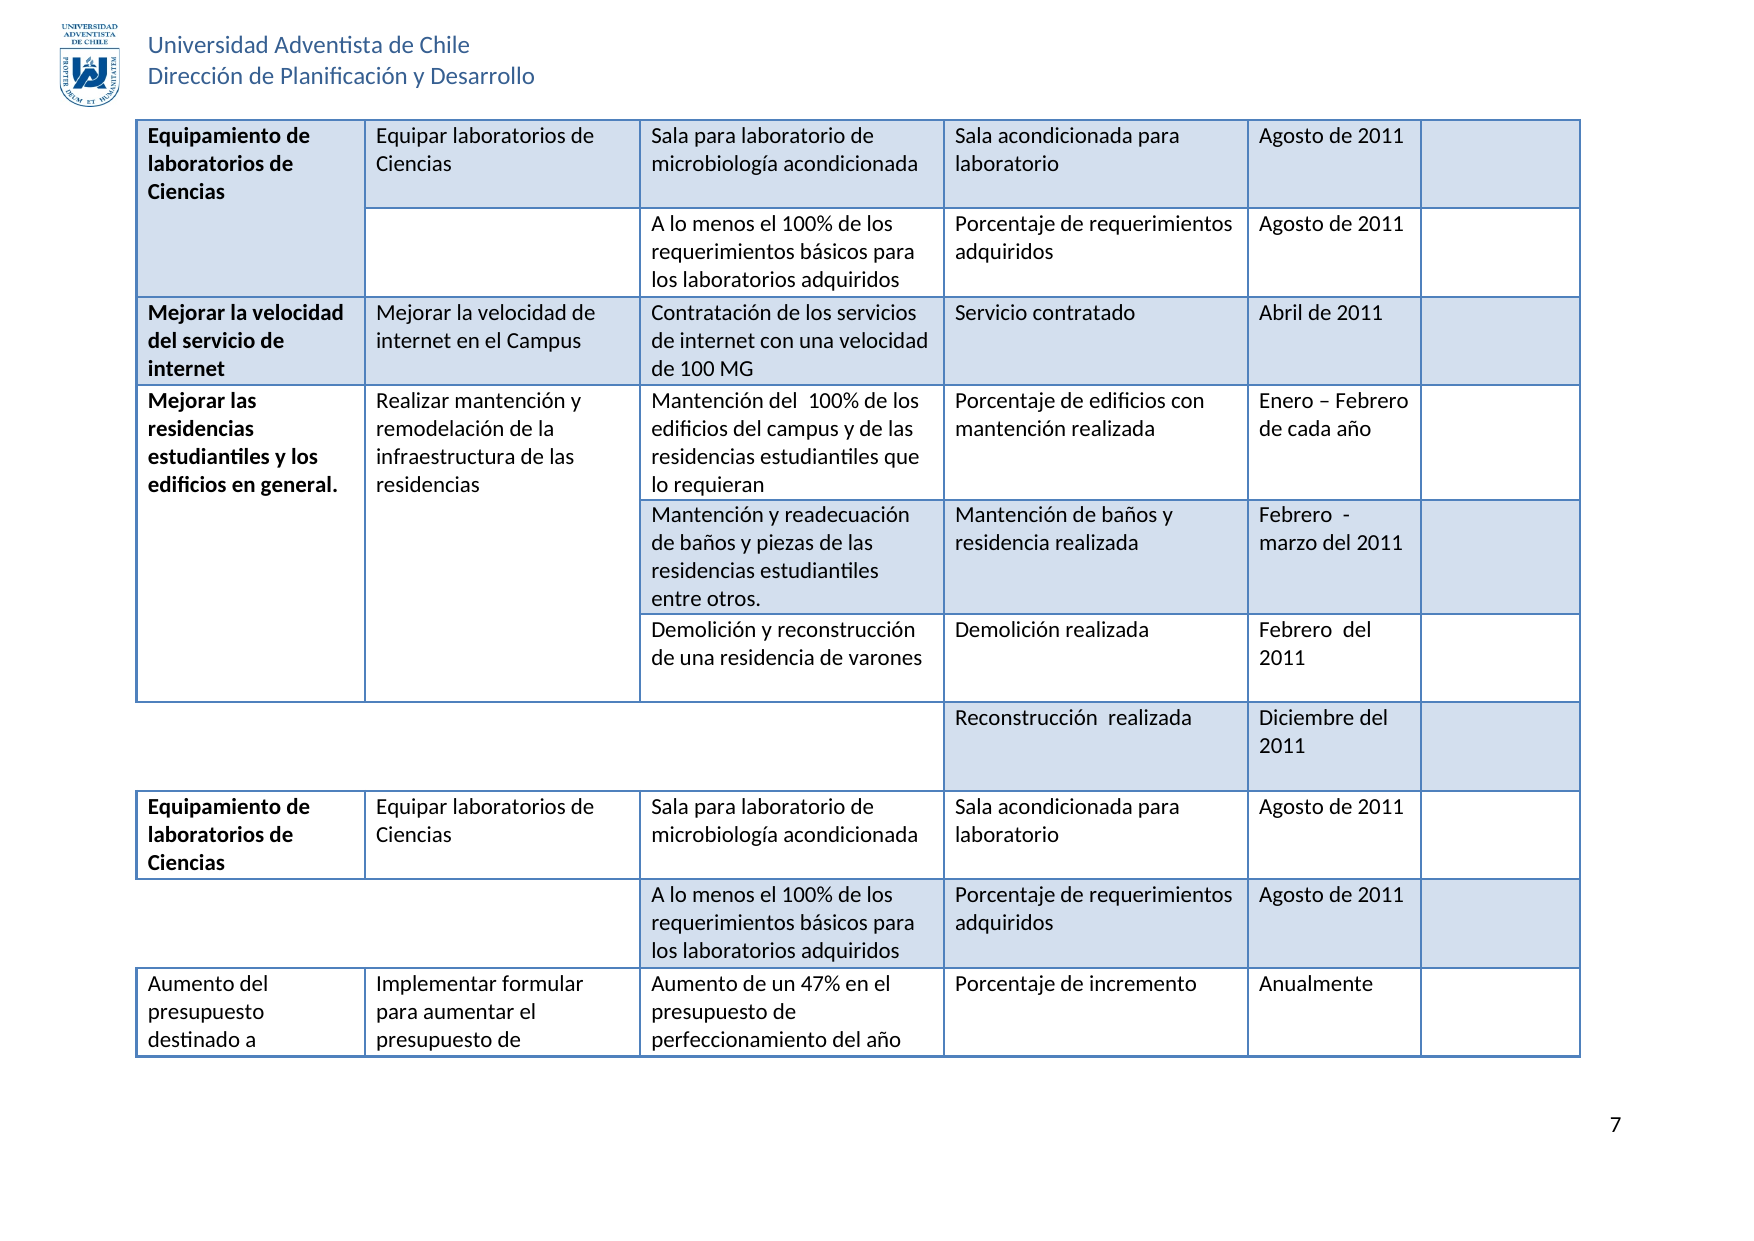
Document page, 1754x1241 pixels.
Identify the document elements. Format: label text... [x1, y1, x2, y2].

table_cell Mejorar la velocidad de internet en el Campus [366, 298, 639, 384]
table_cell Equipamiento de laboratorios de Ciencias [138, 121, 364, 296]
table_cell [1422, 792, 1579, 878]
table_cell Porcentaje de edificios con mantención realizada [945, 386, 1247, 498]
table_cell [1422, 209, 1579, 296]
table_cell Servicio contratado [945, 298, 1247, 384]
table_cell A lo menos el 100% de los requerimientos básicos para los laboratorios adquiridos [641, 880, 943, 967]
table_cell Agosto de 2011 [1249, 209, 1420, 296]
table_cell Sala acondicionada para laboratorio [945, 121, 1247, 207]
table_cell Equipamiento de laboratorios de Ciencias [138, 792, 364, 878]
table_cell [1422, 121, 1579, 207]
table_cell Aumento de un 47% en el presupuesto de perfeccionamiento del año anterior [641, 969, 943, 1055]
table_cell Anualmente [1249, 969, 1420, 1055]
table_cell [1422, 298, 1579, 384]
table_cell [1422, 969, 1579, 1055]
table_cell [1422, 880, 1579, 967]
table_cell Enero – Febrero de cada año [1249, 386, 1420, 498]
table_cell Implementar formular para aumentar el presupuesto de perfeccionamiento y capacitación [366, 969, 639, 1055]
table_cell Aumento del presupuesto destinado a perfeccionamiento y capacitación [138, 969, 364, 1055]
table_cell Porcentaje de requerimientos adquiridos [945, 209, 1247, 296]
table_cell Abril de 2011 [1249, 298, 1420, 384]
table_cell Realizar mantención y remodelación de la infraestructura de las residencias [366, 386, 639, 701]
table_cell Sala acondicionada para laboratorio [945, 792, 1247, 878]
table_cell Mantención de baños y residencia realizada [945, 501, 1247, 613]
table_cell Porcentaje de requerimientos adquiridos [945, 880, 1247, 967]
table_cell Contratación de los servicios de internet con una velocidad de 100 MG [641, 298, 943, 384]
table_cell Mejorar la velocidad del servicio de internet [138, 298, 364, 384]
table_cell [1422, 501, 1579, 613]
table_cell Febrero del 2011 [1249, 615, 1420, 701]
table_cell Agosto de 2011 [1249, 121, 1420, 207]
table_cell [1422, 386, 1579, 498]
table_cell Agosto de 2011 [1249, 792, 1420, 878]
table_cell Porcentaje de incremento [945, 969, 1247, 1055]
table_cell Febrero - marzo del 2011 [1249, 501, 1420, 613]
table_cell [1422, 615, 1579, 701]
table_cell Mantención y readecuación de baños y piezas de las residencias estudiantiles entre otros. [641, 501, 943, 613]
table_cell [366, 209, 639, 296]
table_cell Demolición y reconstrucción de una residencia de varones [641, 615, 943, 701]
table_cell Agosto de 2011 [1249, 880, 1420, 967]
table_cell Reconstrucción realizada [945, 703, 1247, 790]
table_cell [1422, 703, 1579, 790]
table_cell Mantención del 100% de los edificios del campus y de las residencias estudiantiles que lo requieran [641, 386, 943, 498]
table_cell A lo menos el 100% de los requerimientos básicos para los laboratorios adquiridos [641, 209, 943, 296]
table_cell Diciembre del 2011 [1249, 703, 1420, 790]
table_cell Demolición realizada [945, 615, 1247, 701]
table_cell Sala para laboratorio de microbiología acondicionada [641, 792, 943, 878]
table_cell Mejorar las residencias estudiantiles y los edificios en general. [138, 386, 364, 701]
table_cell Sala para laboratorio de microbiología acondicionada [641, 121, 943, 207]
table_cell Equipar laboratorios de Ciencias [366, 792, 639, 878]
table_cell Equipar laboratorios de Ciencias [366, 121, 639, 207]
picture [59, 24, 120, 107]
